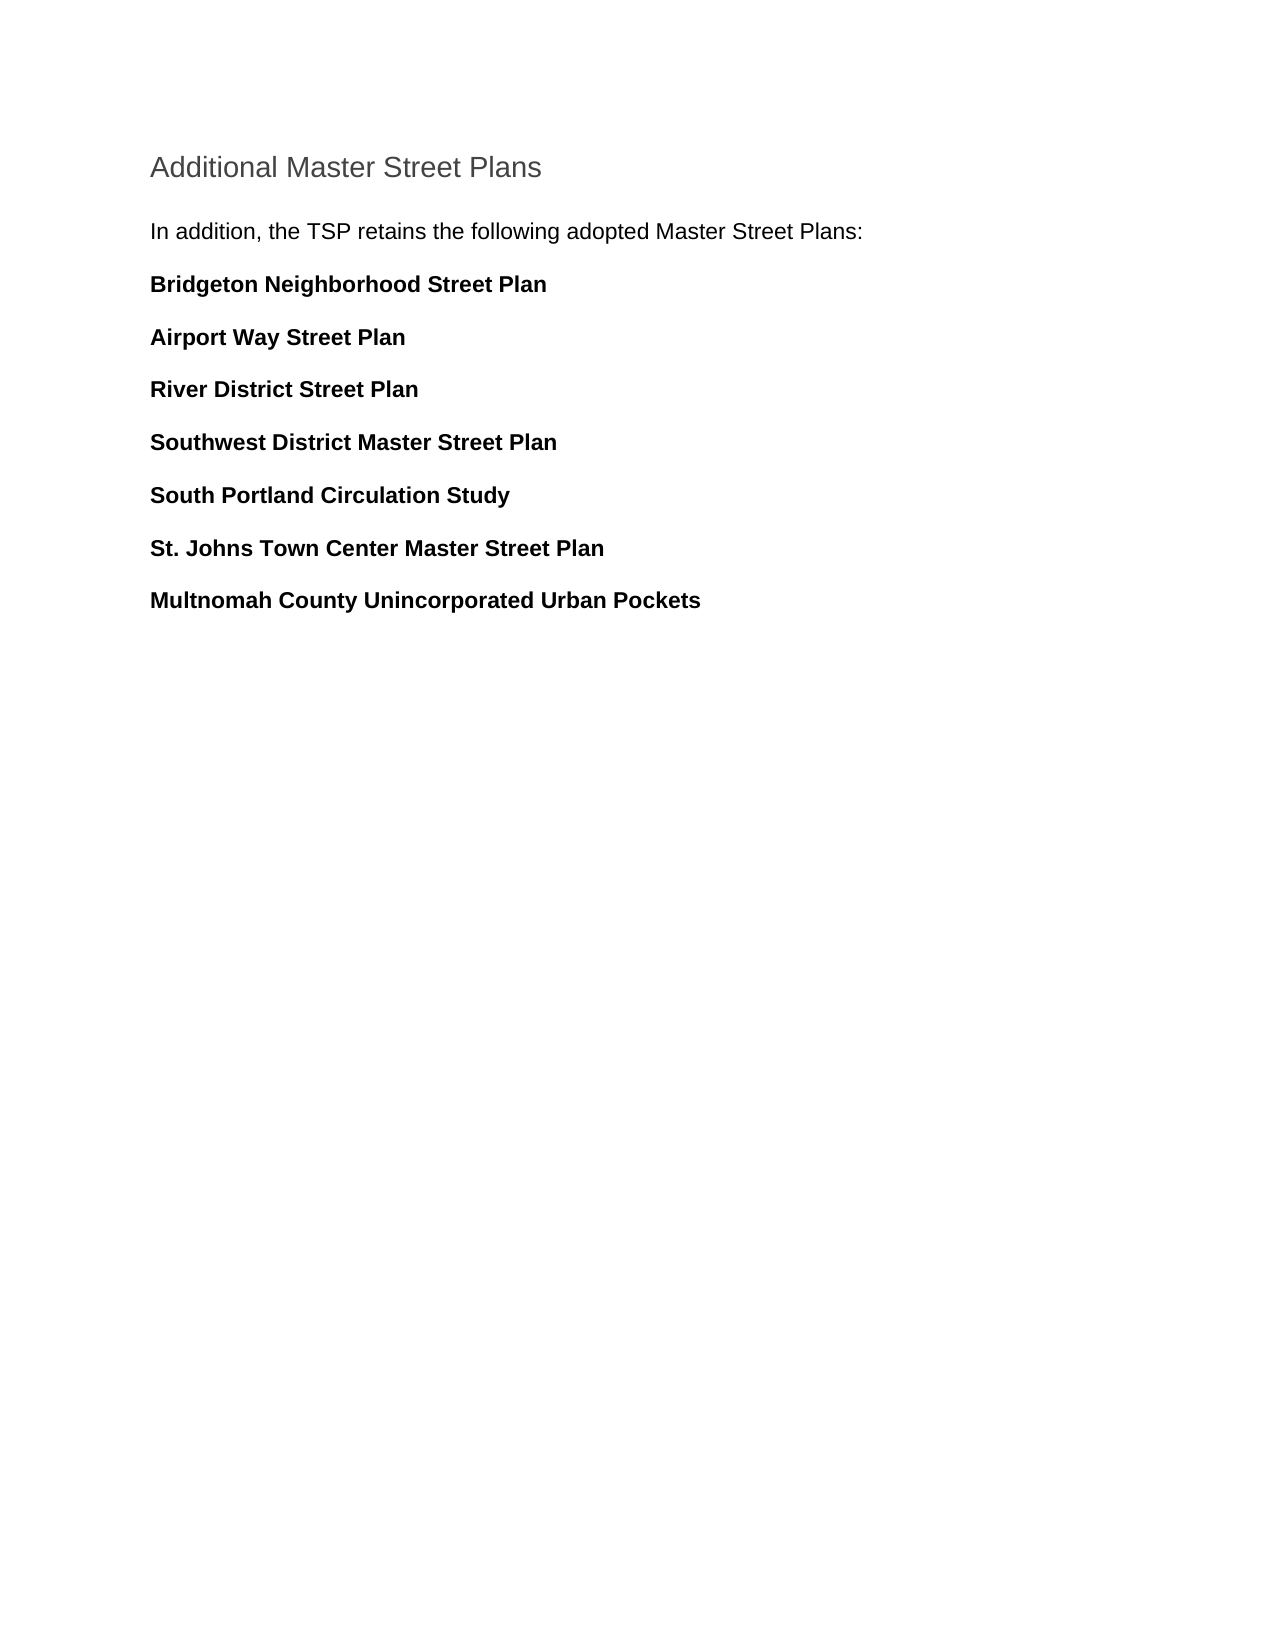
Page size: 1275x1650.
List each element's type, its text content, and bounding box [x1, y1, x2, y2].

text South Portland Circulation Study [150, 482, 1125, 508]
text St. Johns Town Center Master Street Plan [150, 534, 1125, 561]
text Southwest District Master Street Plan [150, 429, 1125, 455]
text Bridgeton Neighborhood Street Plan [150, 271, 1125, 297]
text Multnomah County Unincorporated Urban Pockets [150, 587, 1125, 613]
subtitle Additional Master Street Plans [150, 150, 1125, 183]
text In addition, the TSP retains the following adopted Master Street Plans: [150, 218, 1125, 244]
text River District Street Plan [150, 376, 1125, 403]
text Airport Way Street Plan [150, 324, 1125, 350]
